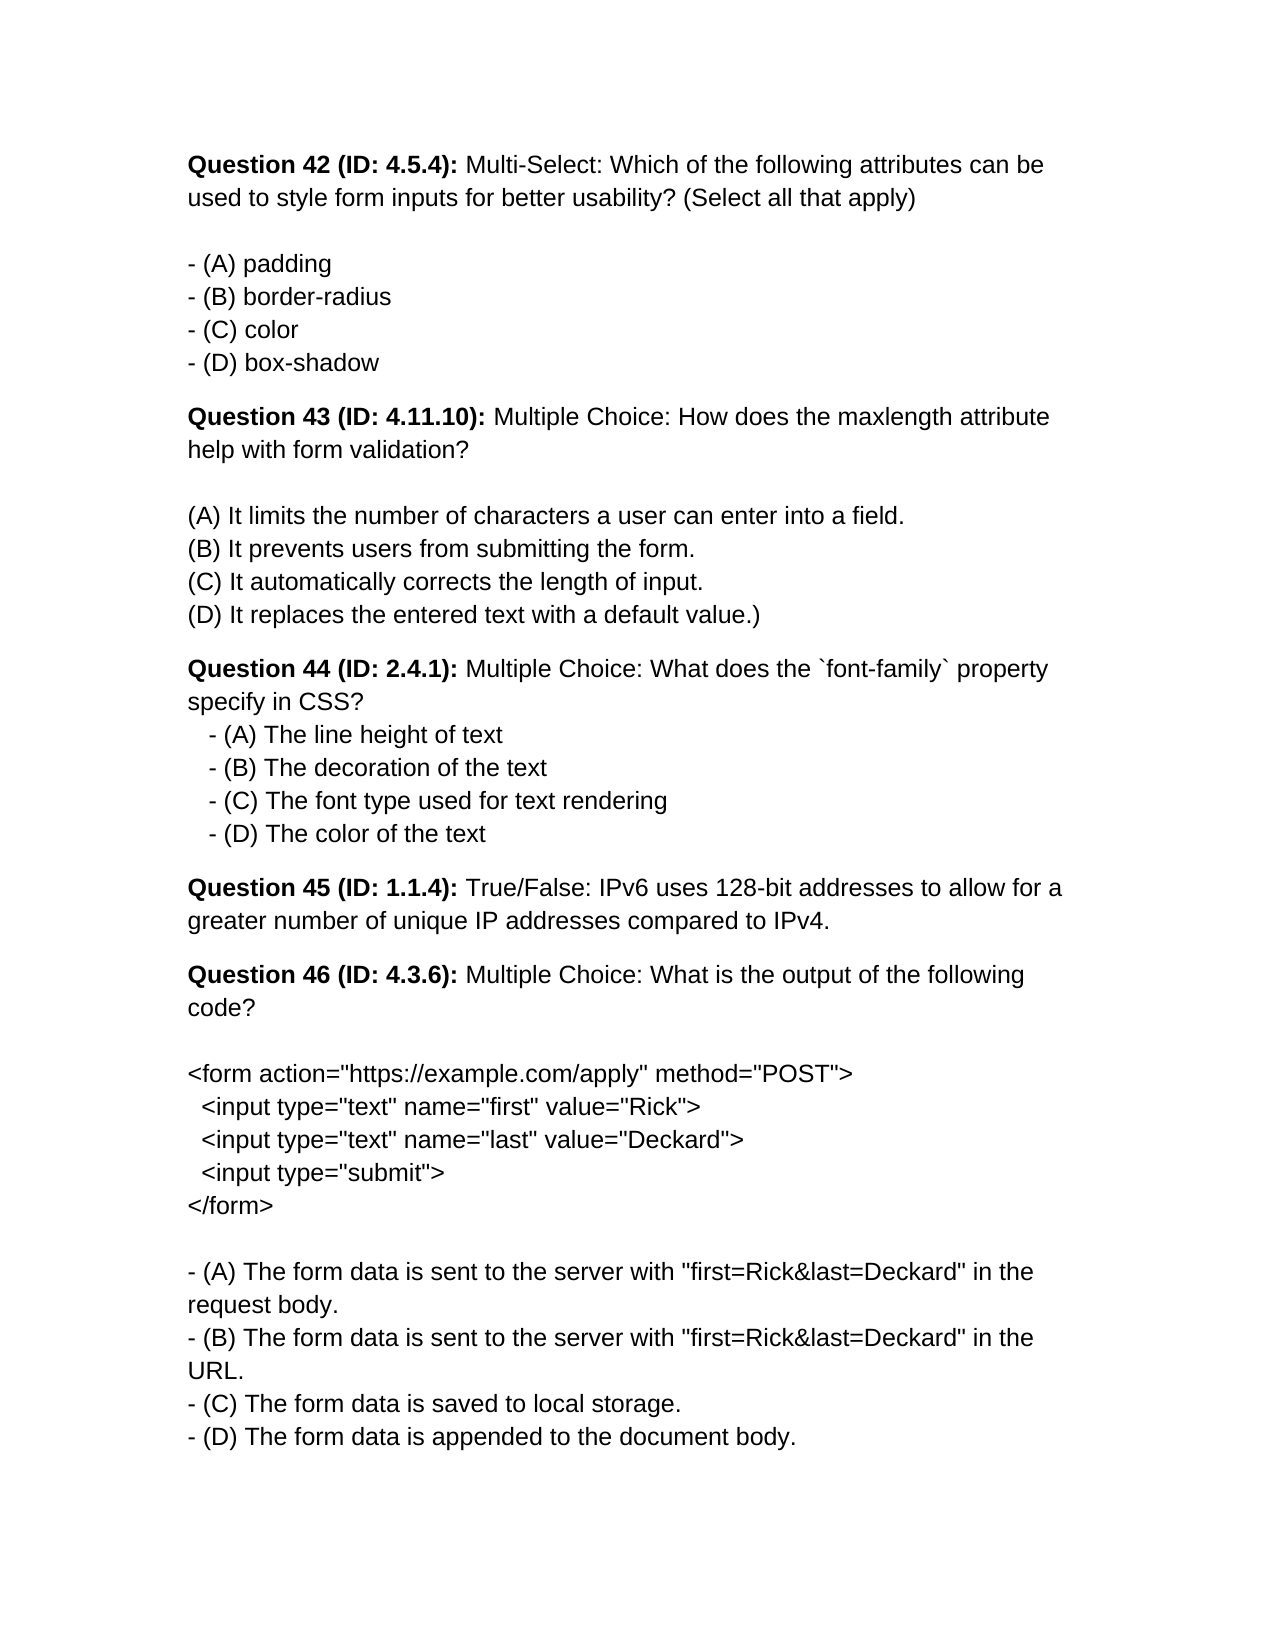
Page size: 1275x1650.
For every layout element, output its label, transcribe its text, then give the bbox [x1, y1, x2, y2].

text Question 46 (ID: 4.3.6): Multiple Choice: What is the output of the following code? <form action="https://example.com/apply" method="POST"> <input type="text" name="first" value="Rick"> <input type="text" name="last" value="Deckard"> <input type="submit"> </form> - (A) The form data is sent to the server with "first=Rick&last=Deckard" in the request body. - (B) The form data is sent to the server with "first=Rick&last=Deckard" in the URL. - (C) The form data is saved to local storage. - (D) The form data is appended to the document body. [187, 960, 1087, 1451]
text Question 44 (ID: 2.4.1): Multiple Choice: What does the `font-family` property specify in CSS? - (A) The line height of text - (B) The decoration of the text - (C) The font type used for text rendering - (D) The color of the text [187, 654, 1087, 848]
text Question 42 (ID: 4.5.4): Multi-Select: Which of the following attributes can be used to style form inputs for better usability? (Select all that apply) - (A) padding - (B) border-radius - (C) color - (D) box-shadow [187, 150, 1087, 377]
text Question 43 (ID: 4.11.10): Multiple Choice: How does the maxlength attribute help with form validation? (A) It limits the number of characters a user can enter into a field. (B) It prevents users from submitting the form. (C) It automatically corrects the length of input. (D) It replaces the entered text with a default value.) [187, 402, 1087, 629]
text Question 45 (ID: 1.1.4): True/False: IPv6 uses 128-bit addresses to allow for a greater number of unique IP addresses compared to IPv4. [187, 873, 1087, 935]
